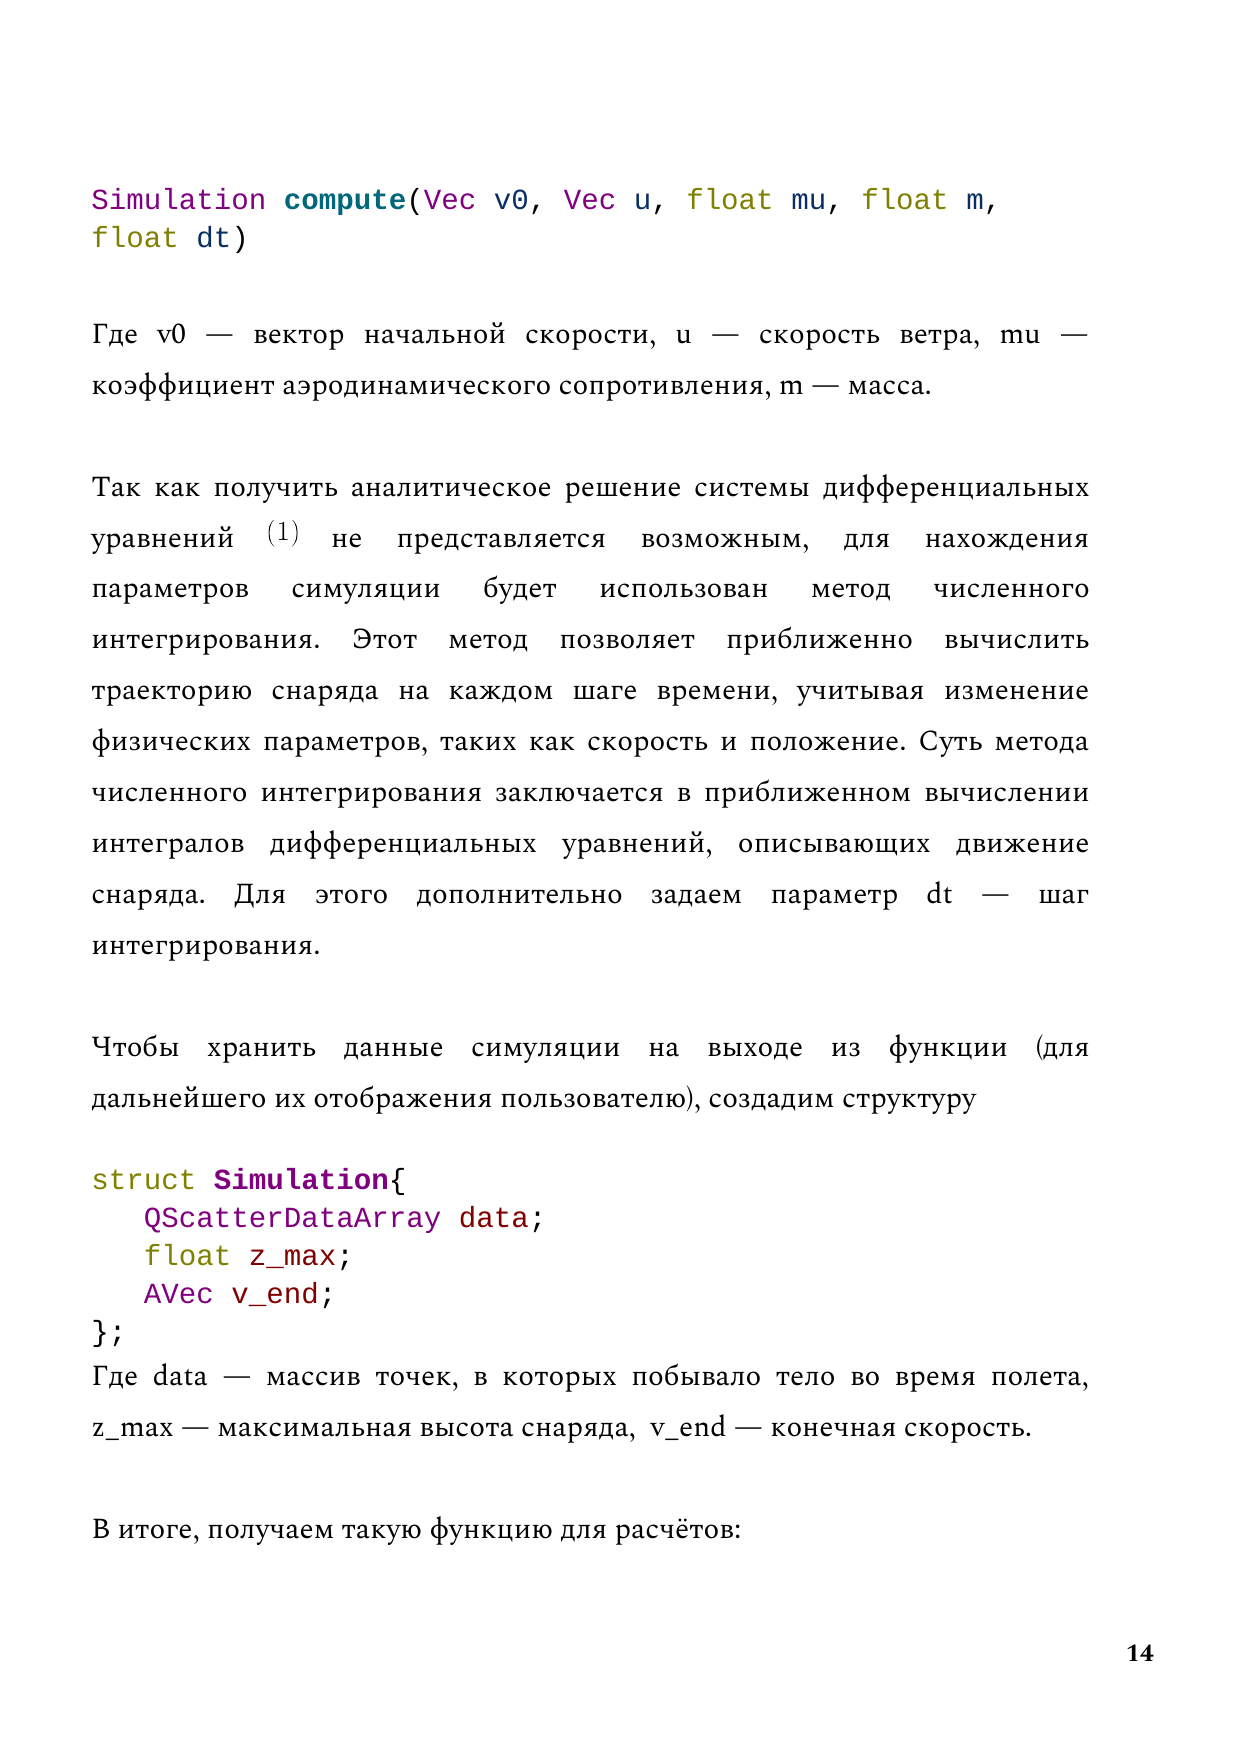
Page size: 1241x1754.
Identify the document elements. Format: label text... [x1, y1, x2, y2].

text Так как получить аналитическое решение системы дифференциальных уравнений не представляется возможным, для нахождения параметров симуляции будет использован метод численного интегрирования. Этот метод позволяет приближенно вычислить траекторию снаряда на каждом шаге времени, учитывая изменение физических параметров, таких как скорость и положение. Суть метода численного интегрирования заключается в приближенном вычислении интегралов дифференциальных уравнений, описывающих движение снаряда. Для этого дополнительно задаем параметр dt — шаг интегрирования. [91, 465, 1090, 968]
text Где data — массив точек, в которых побывало тело во время полета, z_max — максимальная высота снаряда, v_end — конечная скорость. [91, 1355, 1090, 1450]
text AVec v_end; [91, 1279, 1090, 1312]
text Simulation compute(Vec v0, Vec u, float mu, float m, float dt) [91, 186, 1090, 256]
text Чтобы хранить данные симуляции на выходе из функции (для дальнейшего их отображения пользователю), создадим структуру [91, 1025, 1090, 1121]
text Где v0 — вектор начальной скорости, u — скорость ветра, mu — коэффициент аэродинамического сопротивления, m — масса. [91, 312, 1090, 408]
text QScatterDataArray data; [91, 1203, 1090, 1236]
picture [268, 520, 298, 547]
text }; [91, 1317, 1090, 1350]
text float z_max; [91, 1241, 1090, 1274]
text В итоге, получаем такую функцию для расчётов: [91, 1508, 1090, 1552]
text struct Simulation{ [91, 1165, 1090, 1198]
